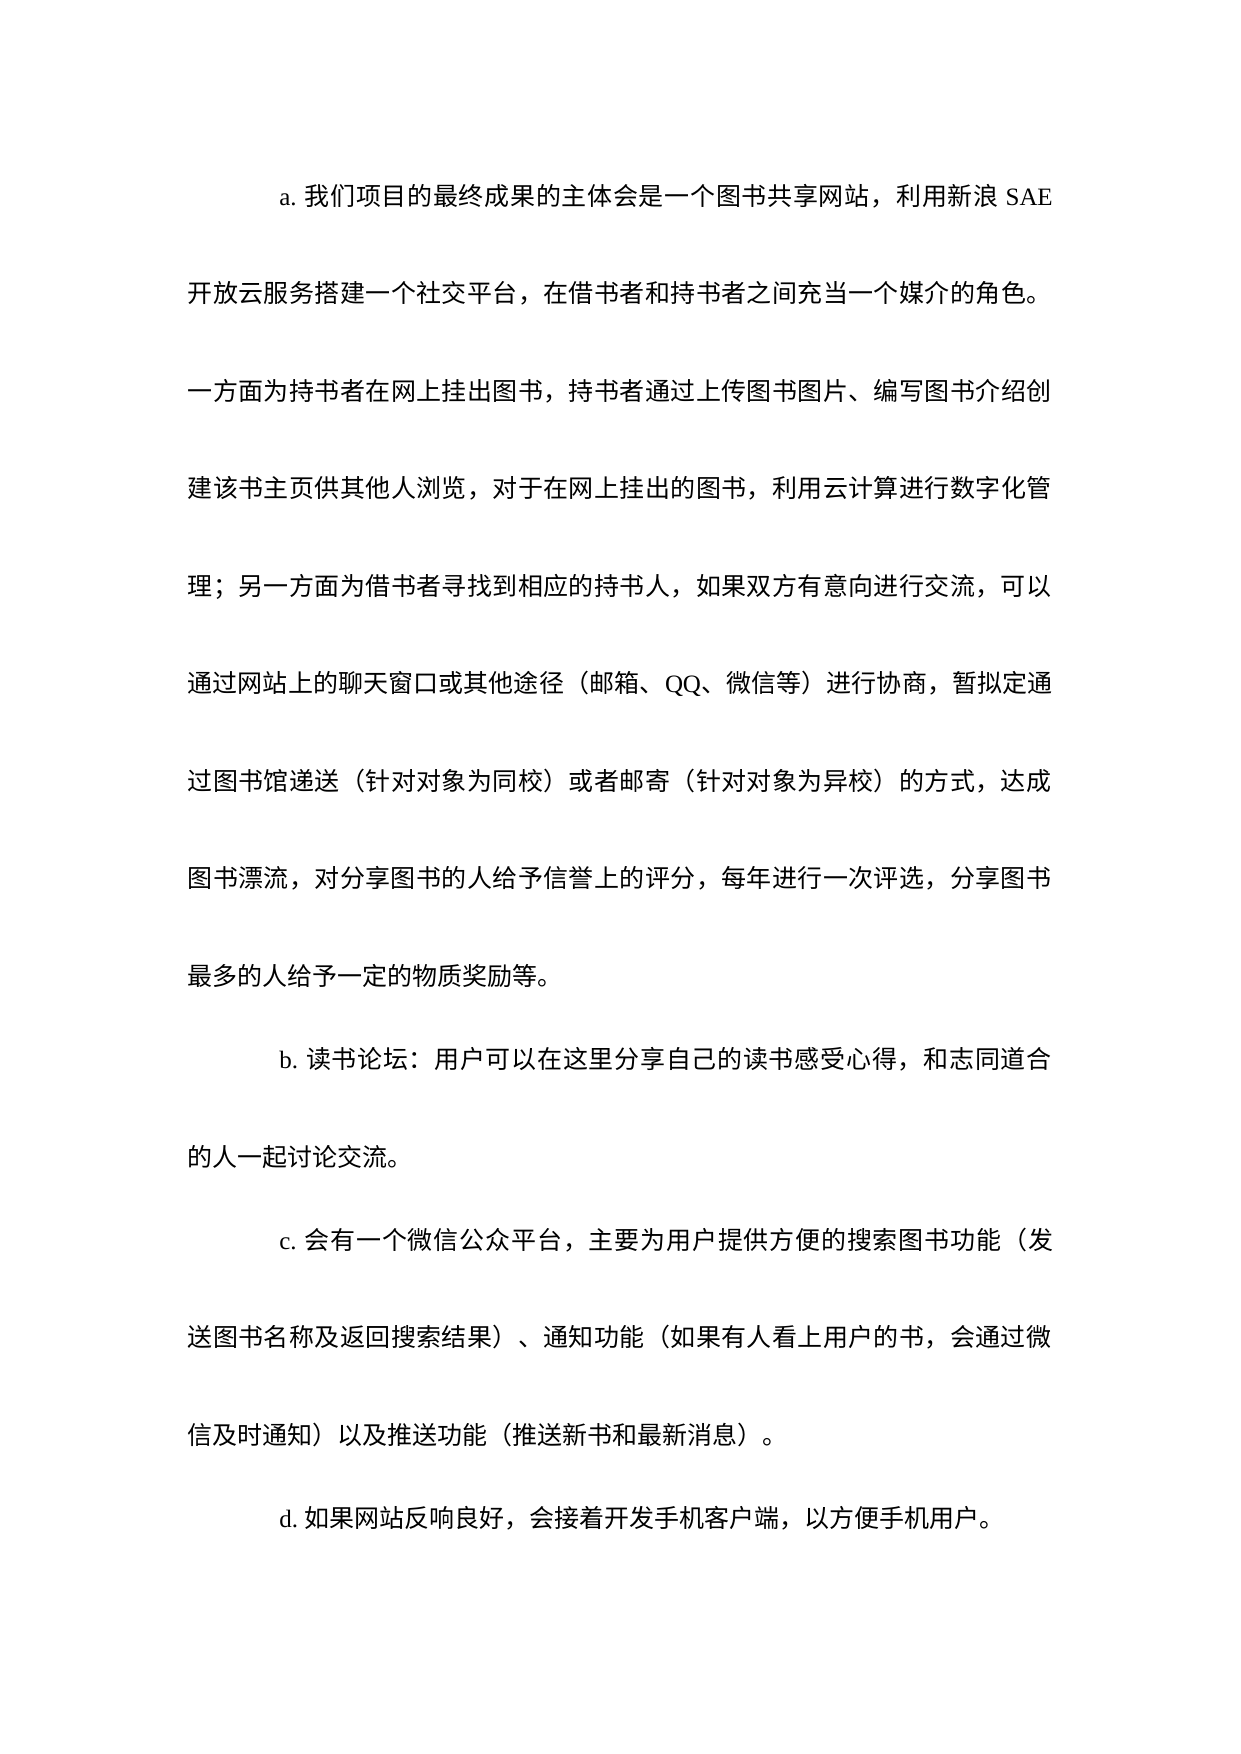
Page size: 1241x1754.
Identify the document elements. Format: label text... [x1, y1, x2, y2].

text b. 读书论坛：用户可以在这里分享自己的读书感受心得，和志同道合的人一起讨论交流。 [187, 1025, 1053, 1188]
text a. 我们项目的最终成果的主体会是一个图书共享网站，利用新浪SAE开放云服务搭建一个社交平台，在借书者和持书者之间充当一个媒介的角色。一方面为持书者在网上挂出图书，持书者通过上传图书图片、编写图书介绍创建该书主页供其他人浏览，对于在网上挂出的图书，利用云计算进行数字化管理；另一方面为借书者寻找到相应的持书人，如果双方有意向进行交流，可以通过网站上的聊天窗口或其他途径（邮箱、QQ、微信等）进行协商，暂拟定通过图书馆递送（针对对象为同校）或者邮寄（针对对象为异校）的方式，达成图书漂流，对分享图书的人给予信誉上的评分，每年进行一次评选，分享图书最多的人给予一定的物质奖励等。 [187, 162, 1053, 1007]
text c. 会有一个微信公众平台，主要为用户提供方便的搜索图书功能（发送图书名称及返回搜索结果）、通知功能（如果有人看上用户的书，会通过微信及时通知）以及推送功能（推送新书和最新消息）。 [187, 1206, 1053, 1466]
text d. 如果网站反响良好，会接着开发手机客户端，以方便手机用户。 [187, 1484, 1053, 1549]
